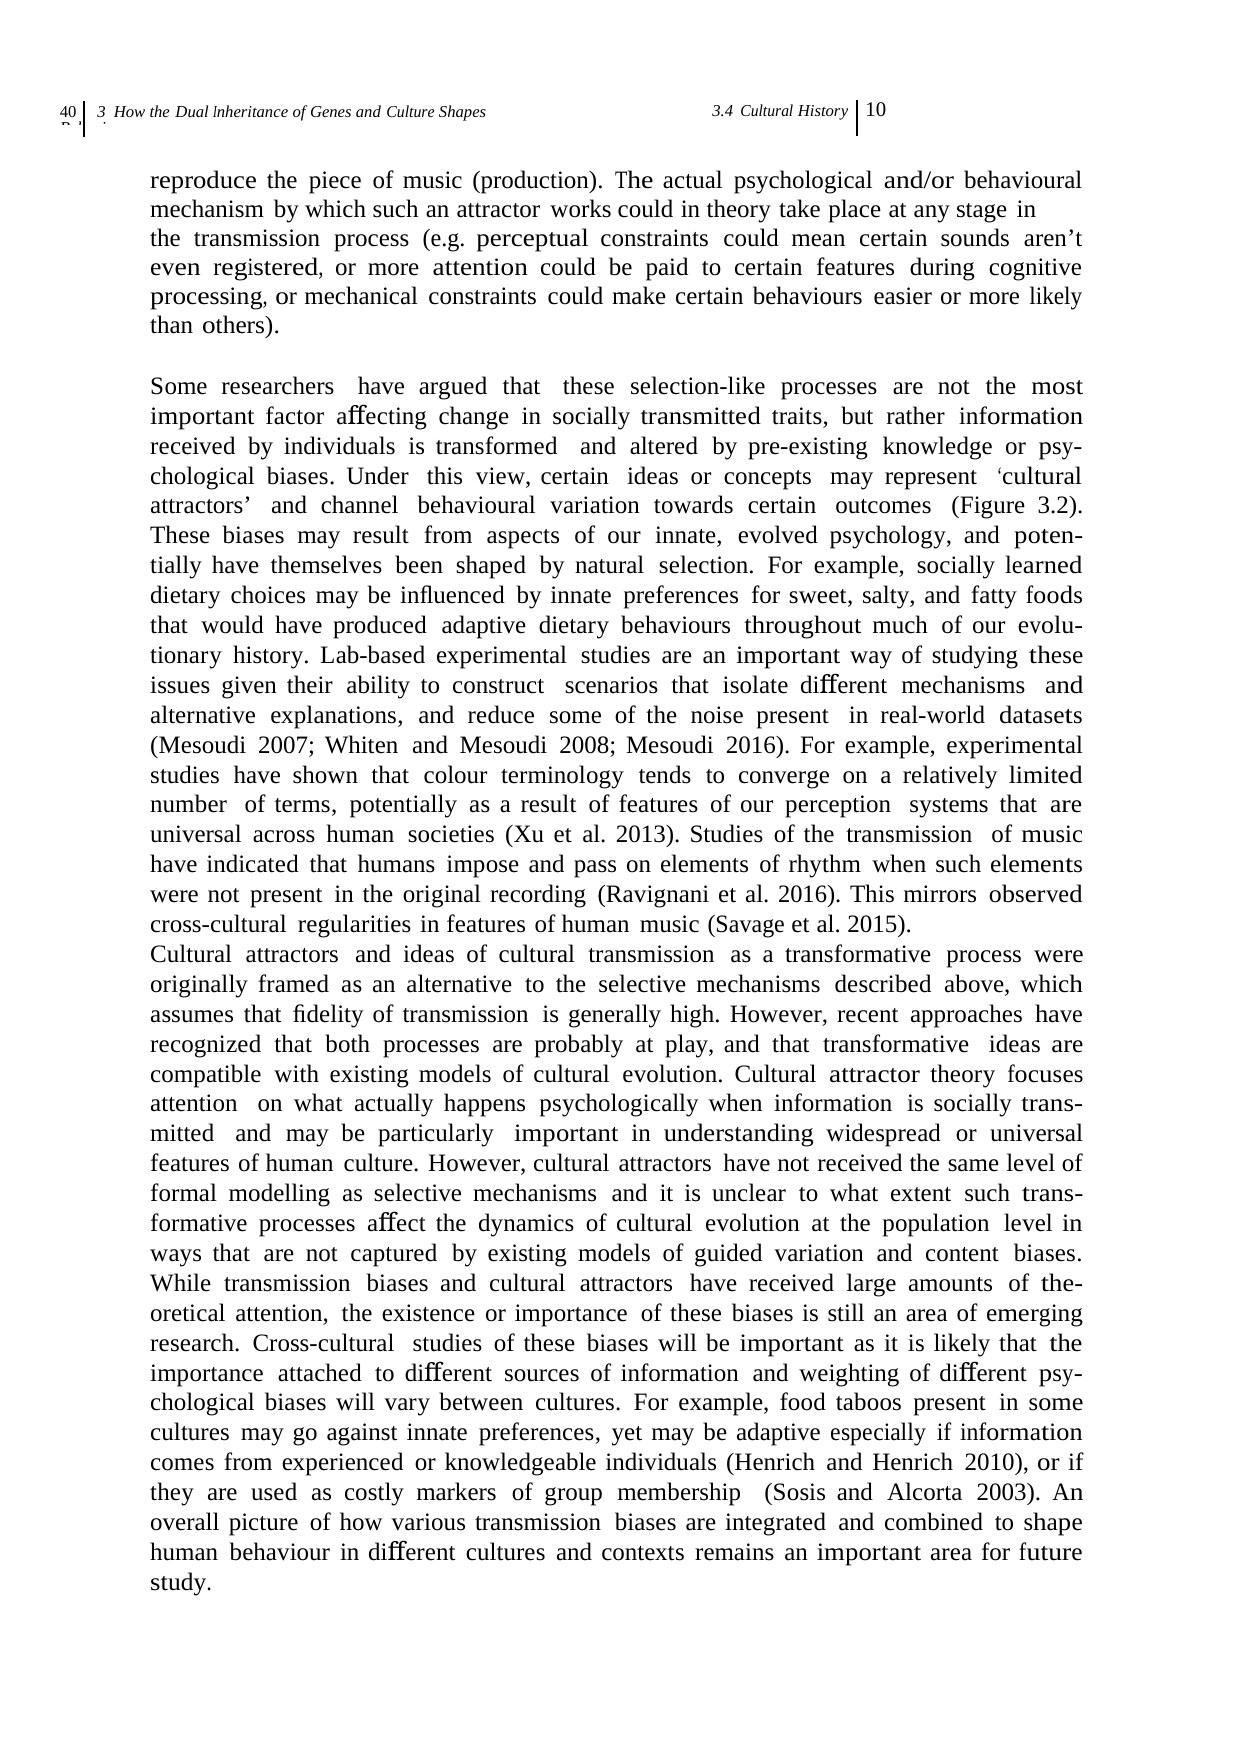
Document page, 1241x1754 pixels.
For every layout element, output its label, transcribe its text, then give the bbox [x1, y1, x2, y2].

text the transmission process (e.g. perceptual constraints could mean certain sounds aren’t even registered, or more attention could be paid to certain features during cognitive processing, or mechanical constraints could make certain behaviours easier or more likely than others). [150, 223, 1082, 339]
text Some researchers have argued that these selection-like processes are not the most important factor aﬀecting change in socially transmitted traits, but rather information received by individuals is transformed and altered by pre-existing knowledge or psy- chological biases. Under this view, certain ideas or concepts may represent ‘cultural attractors’ and channel behavioural variation towards certain outcomes (Figure 3.2). These biases may result from aspects of our innate, evolved psychology, and poten- tially have themselves been shaped by natural selection. For example, socially learned dietary choices may be inﬂuenced by innate preferences for sweet, salty, and fatty foods that would have produced adaptive dietary behaviours throughout much of our evolu- tionary history. Lab-based experimental studies are an important way of studying these issues given their ability to construct scenarios that isolate diﬀerent mechanisms and alternative explanations, and reduce some of the noise present in real-world datasets (Mesoudi 2007; Whiten and Mesoudi 2008; Mesoudi 2016). For example, experimental studies have shown that colour terminology tends to converge on a relatively limited number of terms, potentially as a result of features of our perception systems that are universal across human societies (Xu et al. 2013). Studies of the transmission of music have indicated that humans impose and pass on elements of rhythm when such elements were not present in the original recording (Ravignani et al. 2016). This mirrors observed cross-cultural regularities in features of human music (Savage et al. 2015). [150, 371, 1083, 938]
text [150, 165, 1082, 223]
text Cultural attractors and ideas of cultural transmission as a transformative process were originally framed as an alternative to the selective mechanisms described above, which assumes that ﬁdelity of transmission is generally high. However, recent approaches have recognized that both processes are probably at play, and that transformative ideas are compatible with existing models of cultural evolution. Cultural attractor theory focuses attention on what actually happens psychologically when information is socially trans- mitted and may be particularly important in understanding widespread or universal features of human culture. However, cultural attractors have not received the same level of formal modelling as selective mechanisms and it is unclear to what extent such trans- formative processes aﬀect the dynamics of cultural evolution at the population level in ways that are not captured by existing models of guided variation and content biases. While transmission biases and cultural attractors have received large amounts of the- oretical attention, the existence or importance of these biases is still an area of emerging research. Cross-cultural studies of these biases will be important as it is likely that the importance attached to diﬀerent sources of information and weighting of diﬀerent psy- chological biases will vary between cultures. For example, food taboos present in some cultures may go against innate preferences, yet may be adaptive especially if information comes from experienced or knowledgeable individuals (Henrich and Henrich 2010), or if they are used as costly markers of group membership (Sosis and Alcorta 2003). An overall picture of how various transmission biases are integrated and combined to shape human behaviour in diﬀerent cultures and contexts remains an important area for future study. [150, 939, 1083, 1596]
